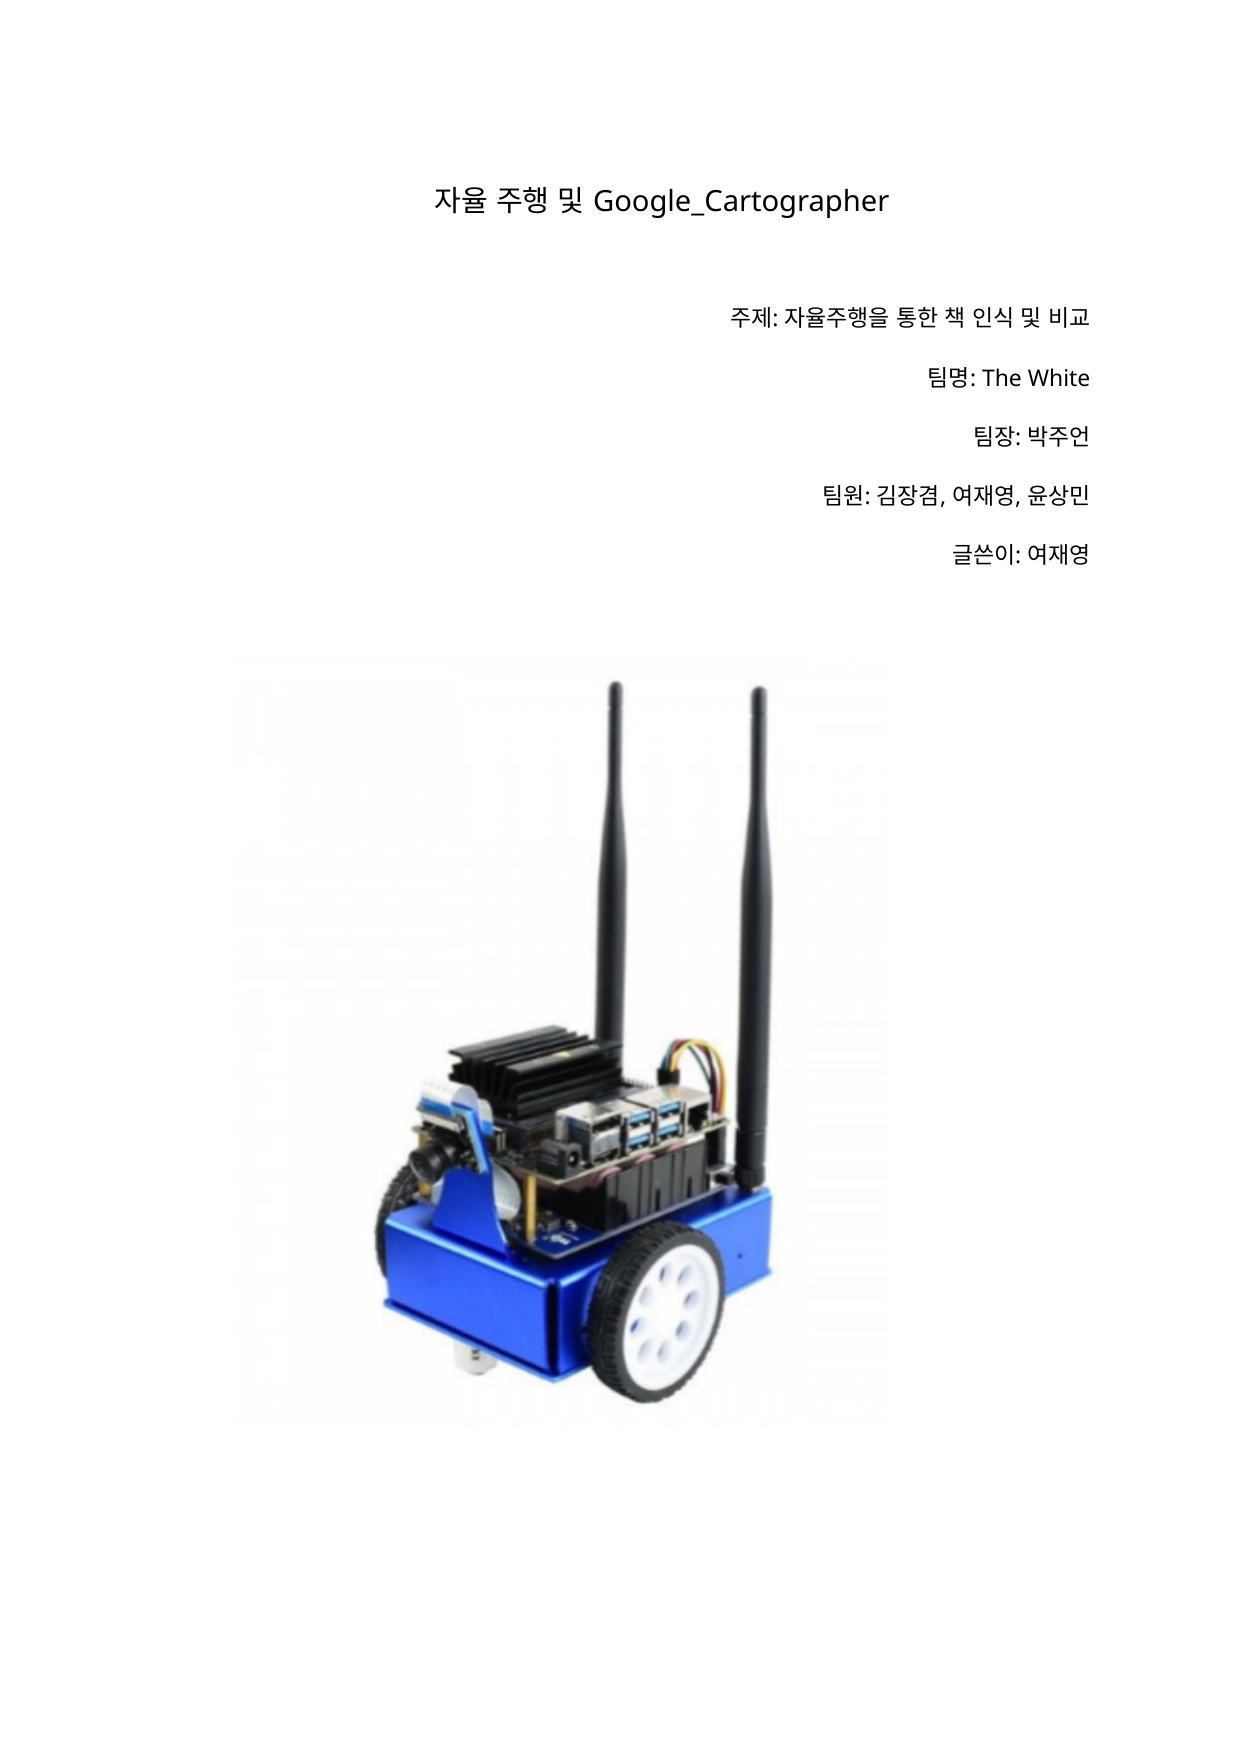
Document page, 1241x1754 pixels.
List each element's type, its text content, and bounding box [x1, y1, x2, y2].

list 주제: 자율주행을 통한 책 인식 및 비교 [233, 300, 1090, 333]
list 글쓴이: 여재영 [233, 537, 1090, 570]
list 자율 주행 및 Google_Cartographer [233, 177, 1090, 219]
list 팀장: 박주언 [233, 418, 1090, 452]
list 팀원: 김장겸, 여재영, 윤상민 [233, 478, 1090, 511]
picture [233, 596, 888, 1486]
list 팀명: The White [233, 359, 1090, 393]
